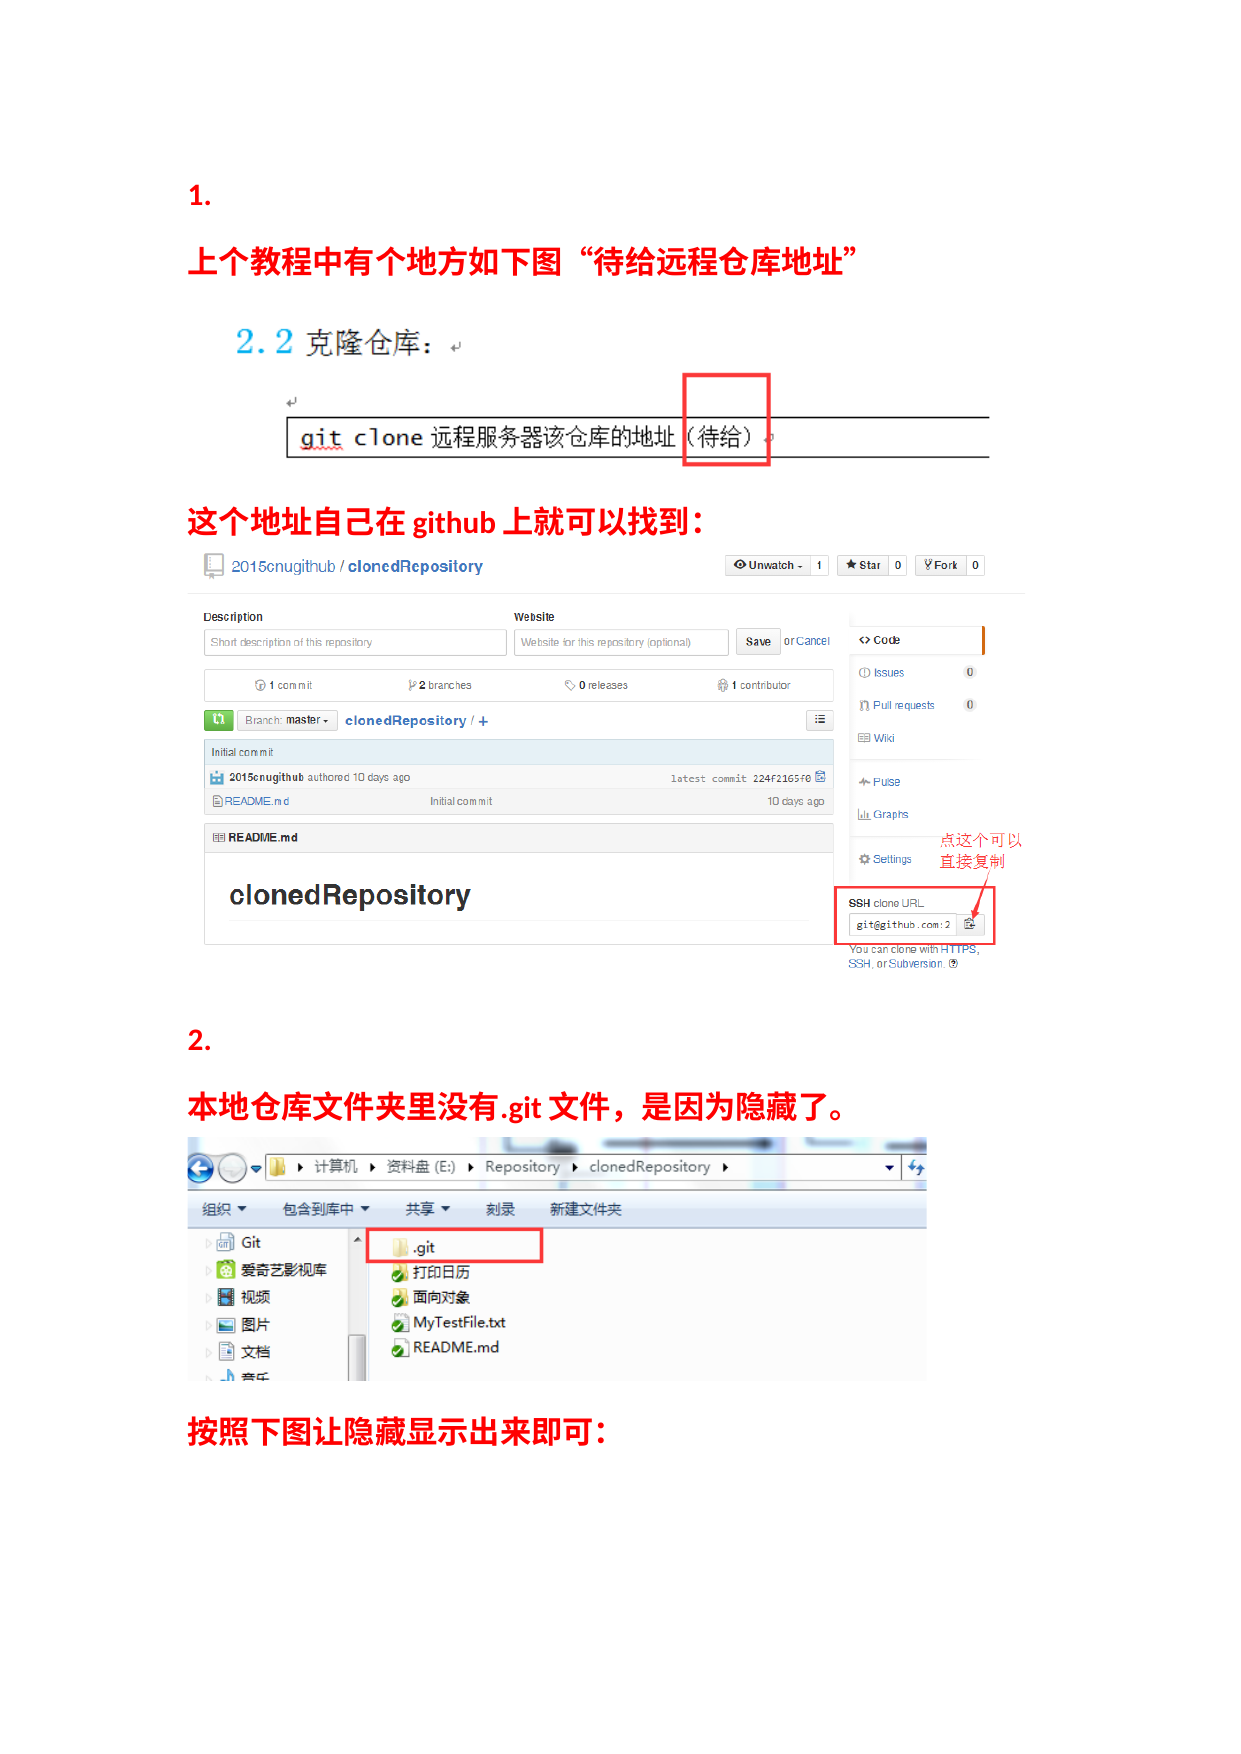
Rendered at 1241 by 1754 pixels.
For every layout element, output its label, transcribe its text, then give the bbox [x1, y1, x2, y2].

text 2. [187, 1007, 1053, 1072]
picture [187, 552, 1025, 975]
text 本地仓库文件夹里没有.git文件，是因为隐藏了。 [187, 1072, 1053, 1137]
text 上个教程中有个地方如下图“待给远程仓库地址” [187, 227, 1053, 292]
picture [187, 292, 990, 468]
text 按照下图让隐藏显示出来即可： [187, 1397, 1053, 1462]
picture [187, 1137, 927, 1381]
text 这个地址自己在github上就可以找到： [187, 487, 1053, 552]
text 1. [187, 162, 1053, 227]
